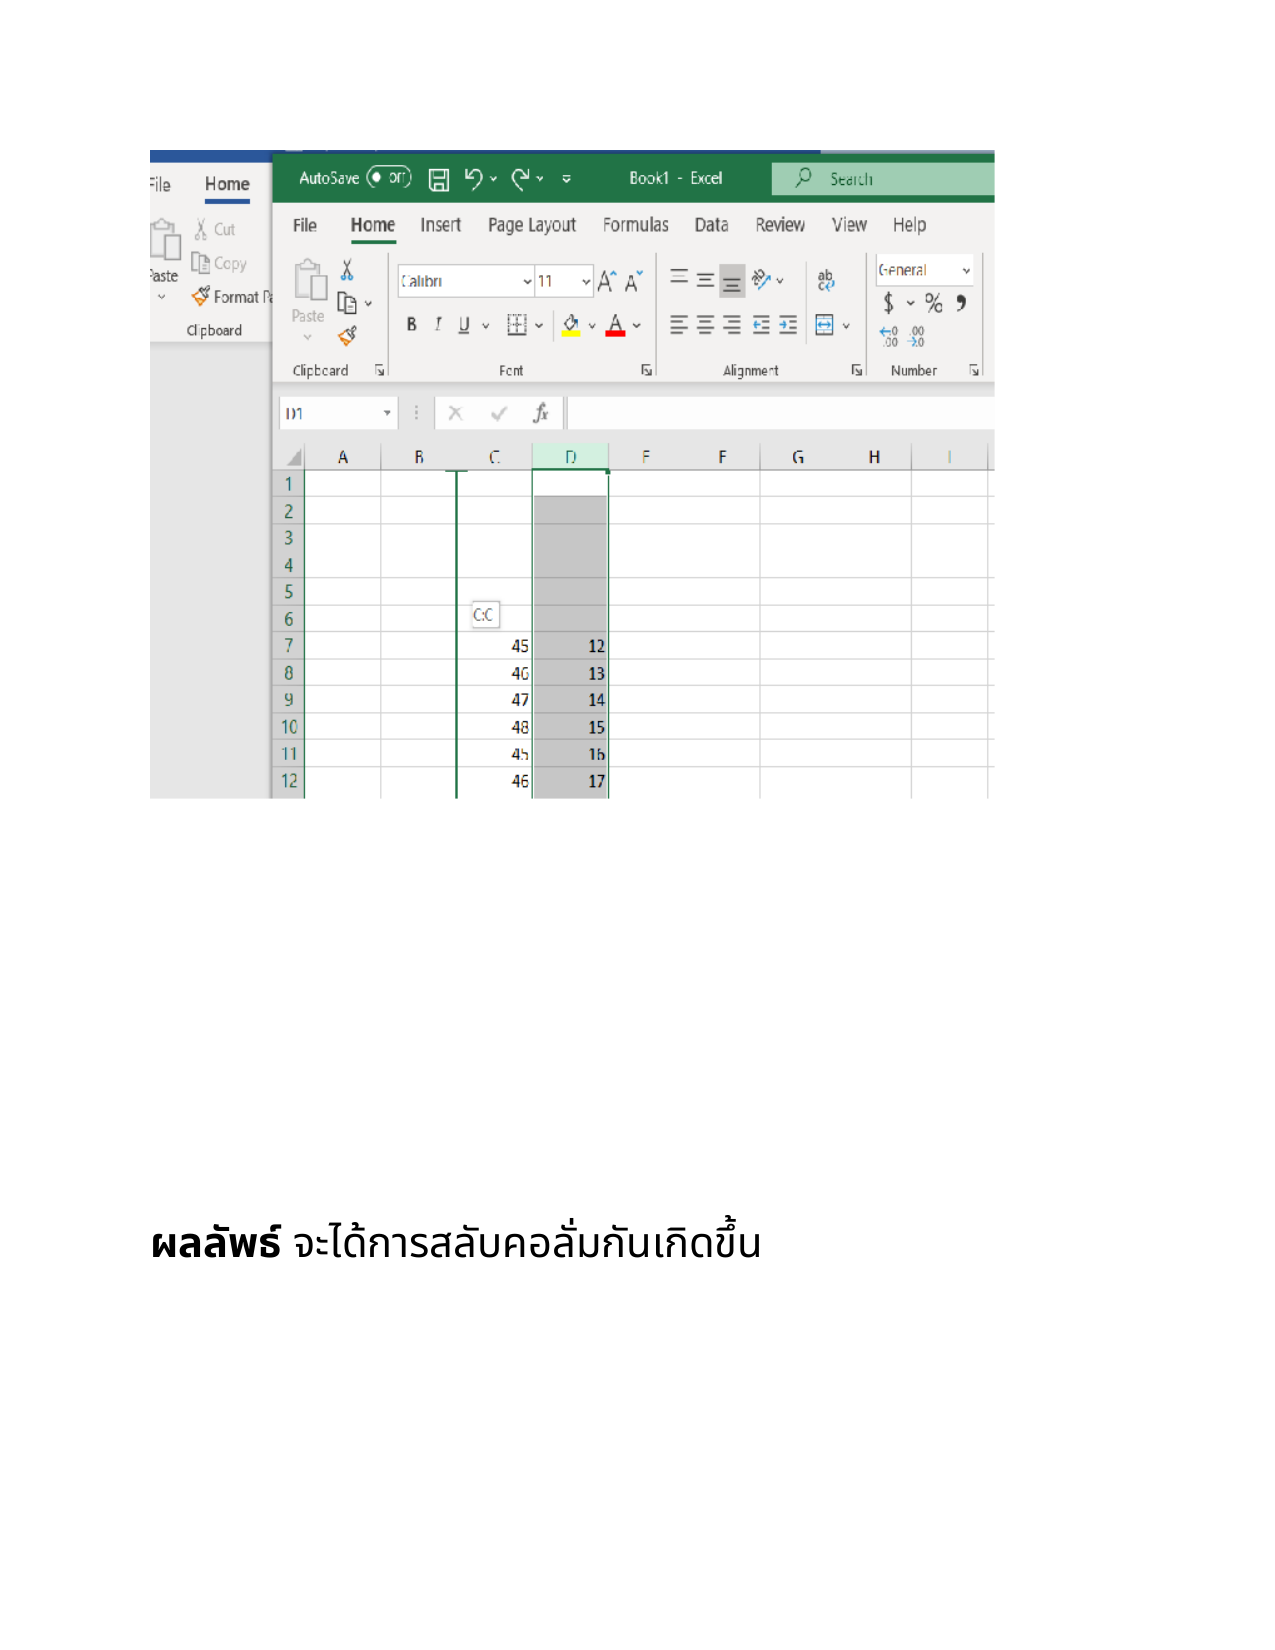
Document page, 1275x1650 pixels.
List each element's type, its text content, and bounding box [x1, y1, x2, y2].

text ผลลัพธ์ จะได้การสลับคอลั่มกันเกิดขึ้น [150, 1213, 1125, 1276]
picture [150, 150, 996, 805]
